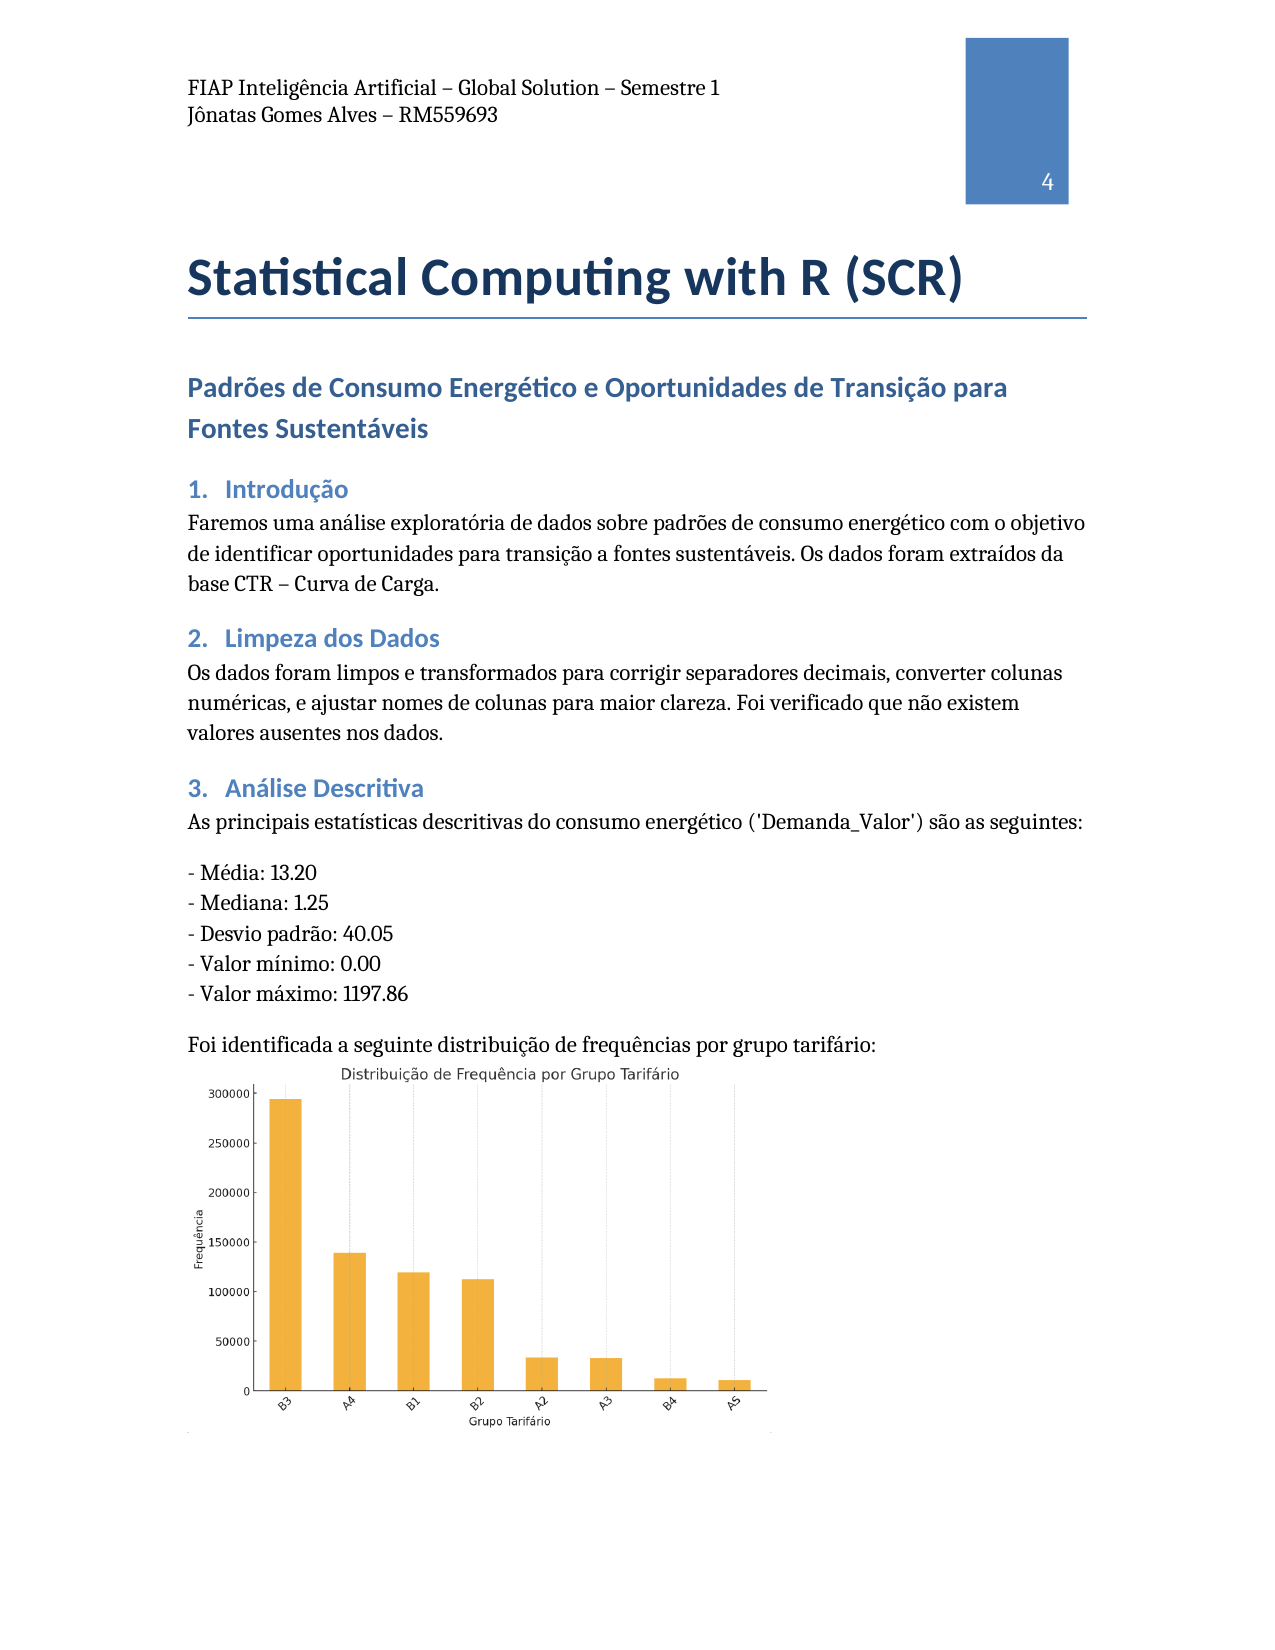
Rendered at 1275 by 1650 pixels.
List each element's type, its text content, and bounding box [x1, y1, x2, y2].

text Os dados foram limpos e transformados para corrigir separadores decimais, converter colunas numéricas, e ajustar nomes de colunas para maior clareza. Foi verificado que não existem valores ausentes nos dados. [187, 659, 1087, 746]
text Faremos uma análise exploratória de dados sobre padrões de consumo energético com o objetivo de identificar oportunidades para transição a fontes sustentáveis. Os dados foram extraídos da base CTR – Curva de Carga. [187, 510, 1087, 597]
text - Média: 13.20 - Mediana: 1.25 - Desvio padrão: 40.05 - Valor mínimo: 0.00 - Valor máximo: 1197.86 [187, 860, 1087, 1007]
title Statistical Computing with R (SCR) [187, 150, 1087, 319]
subtitle Padrões de Consumo Energético e Oportunidades de Transição para Fontes Sustentáveis [187, 369, 1087, 446]
picture [187, 1062, 772, 1433]
text As principais estatísticas descritivas do consumo energético ('Demanda_Valor') são as seguintes: [187, 809, 1087, 835]
subtitle Introdução [187, 472, 1087, 505]
subtitle Análise Descritiva [187, 771, 1087, 804]
subtitle Limpeza dos Dados [187, 622, 1087, 654]
